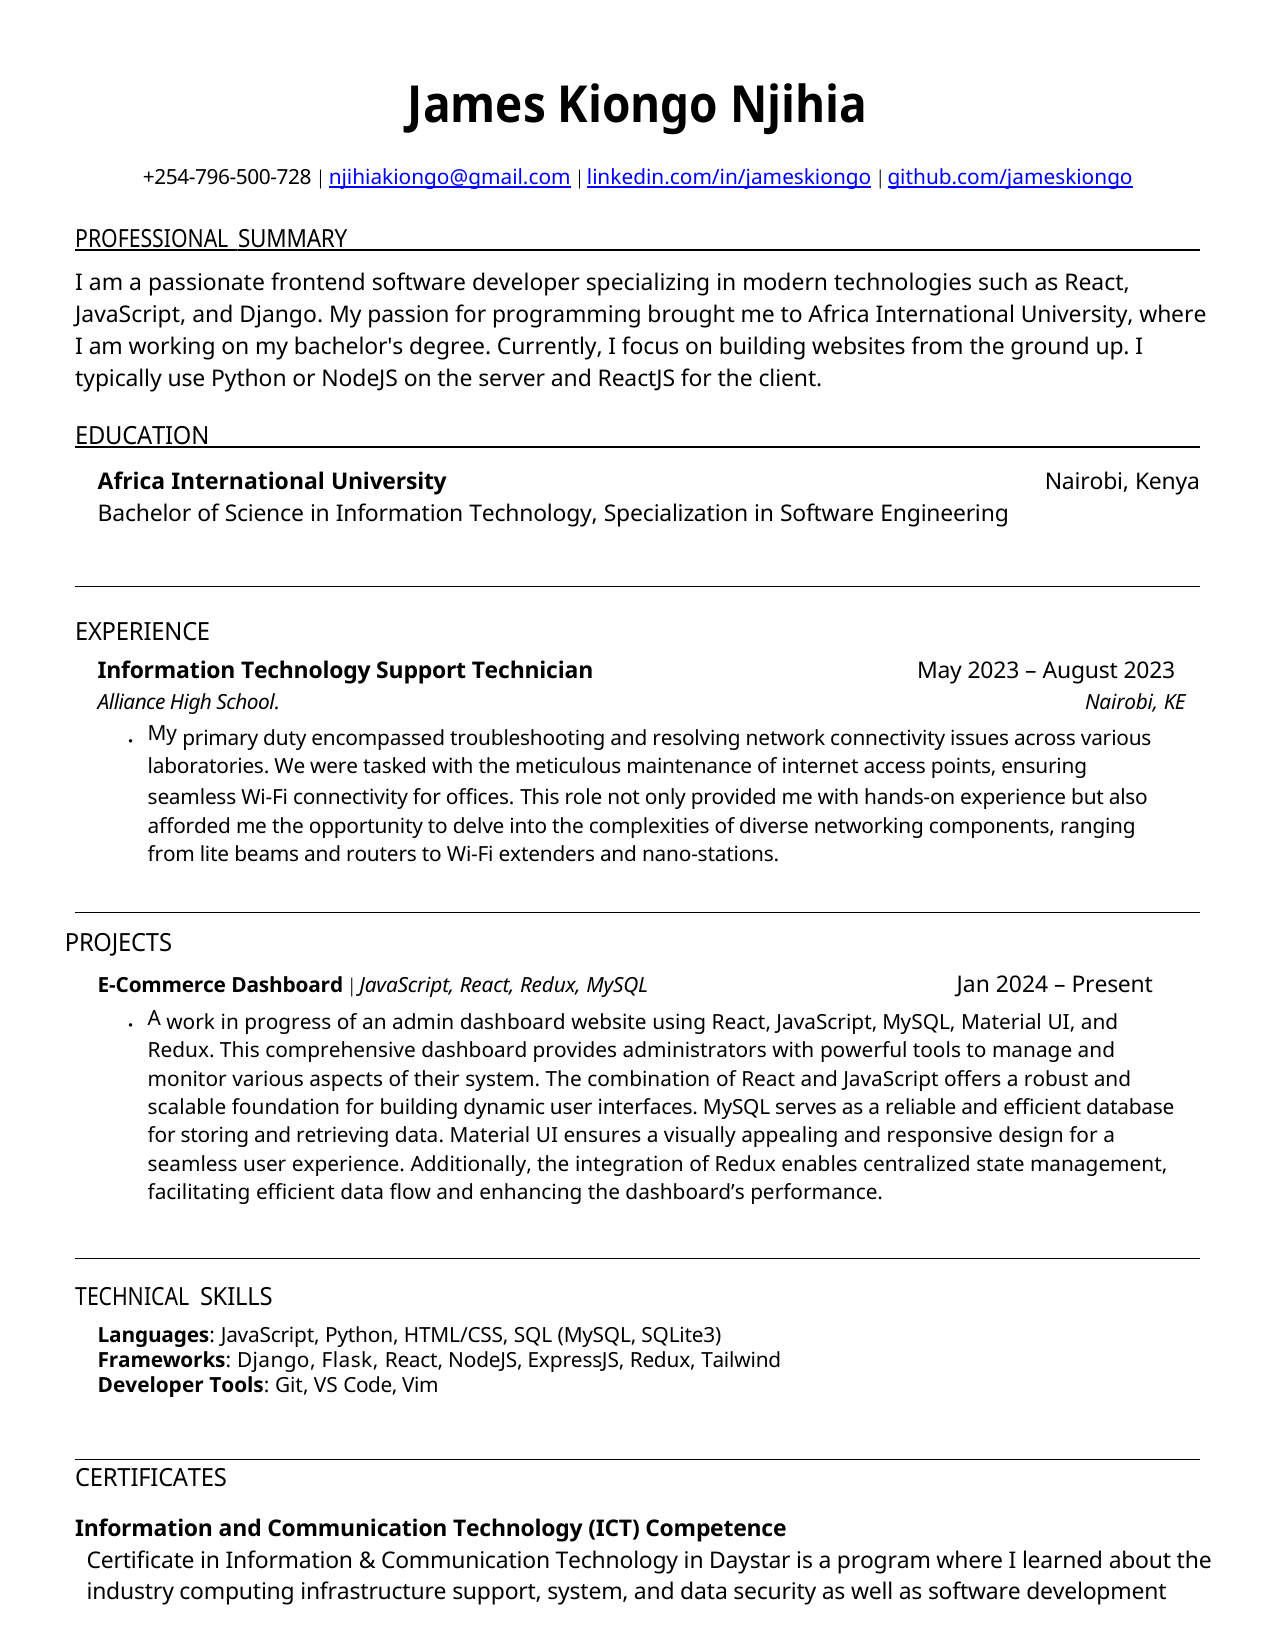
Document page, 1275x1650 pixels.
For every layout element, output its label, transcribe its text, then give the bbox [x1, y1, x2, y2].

subtitle PROFESSIONAL SUMMARY [75, 221, 1212, 255]
subtitle CERTIFICATES [75, 1426, 1212, 1494]
title James Kiongo Njihia [64, 76, 1211, 134]
text Bachelor of Science in Information Technology, Specialization in Software Engineering [97, 497, 1212, 528]
text Information Technology Support Technician May 2023 – August 2023 [97, 653, 1212, 685]
text Africa International University Nairobi, Kenya [97, 465, 1212, 496]
text Developer Tools: Git, VS Code, Vim [97, 1372, 1212, 1397]
subtitle EXPERIENCE [75, 554, 1212, 647]
text Alliance High School. Nairobi, KE [97, 687, 1212, 716]
text E-Commerce Dashboard | JavaScript, React, Redux, MySQL Jan 2024 – Present [97, 968, 1212, 1000]
text +254-796-500-728 | njihiakiongo@gmail.com | linkedin.com/in/jameskiongo | github.com/jameskiongo [64, 162, 1211, 191]
subtitle TECHNICAL SKILLS [75, 1226, 1212, 1313]
text Frameworks: Django, Flask, React, NodeJS, ExpressJS, Redux, Tailwind [97, 1347, 1212, 1372]
list My primary duty encompassed troubleshooting and resolving network connectivity issues across various laboratories. We were tasked with the meticulous maintenance of internet access points, ensuring seamless Wi-Fi connectivity for offices. This role not only provided me with hands-on experience but also afforded me the opportunity to delve into the complexities of diverse networking components, ranging from lite beams and routers to Wi-Fi extenders and nano-stations. [128, 718, 1169, 868]
subtitle PROJECTS [64, 879, 1212, 958]
text I am a passionate frontend software developer specializing in modern technologies such as React, JavaScript, and Django. My passion for programming brought me to Africa International University, where I am working on my bachelor's degree. Currently, I focus on building websites from the ground up. I typically use Python or NodeJS on the server and ReactJS for the client. [75, 266, 1212, 393]
subtitle Information and Communication Technology (ICT) Competence [75, 1512, 1212, 1543]
list A work in progress of an admin dashboard website using React, JavaScript, MySQL, Material UI, and Redux. This comprehensive dashboard provides administrators with powerful tools to manage and monitor various aspects of their system. The combination of React and JavaScript offers a robust and scalable foundation for building dynamic user interfaces. MySQL serves as a reliable and efficient database for storing and retrieving data. Material UI ensures a visually appealing and responsive design for a seamless user experience. Additionally, the integration of Redux enables centralized state management, facilitating efficient data flow and enhancing the dashboard’s performance. [128, 1003, 1189, 1206]
text Languages: JavaScript, Python, HTML/CSS, SQL (MySQL, SQLite3) [97, 1322, 1212, 1347]
subtitle EDUCATION [75, 417, 1212, 451]
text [86, 1543, 1212, 1606]
